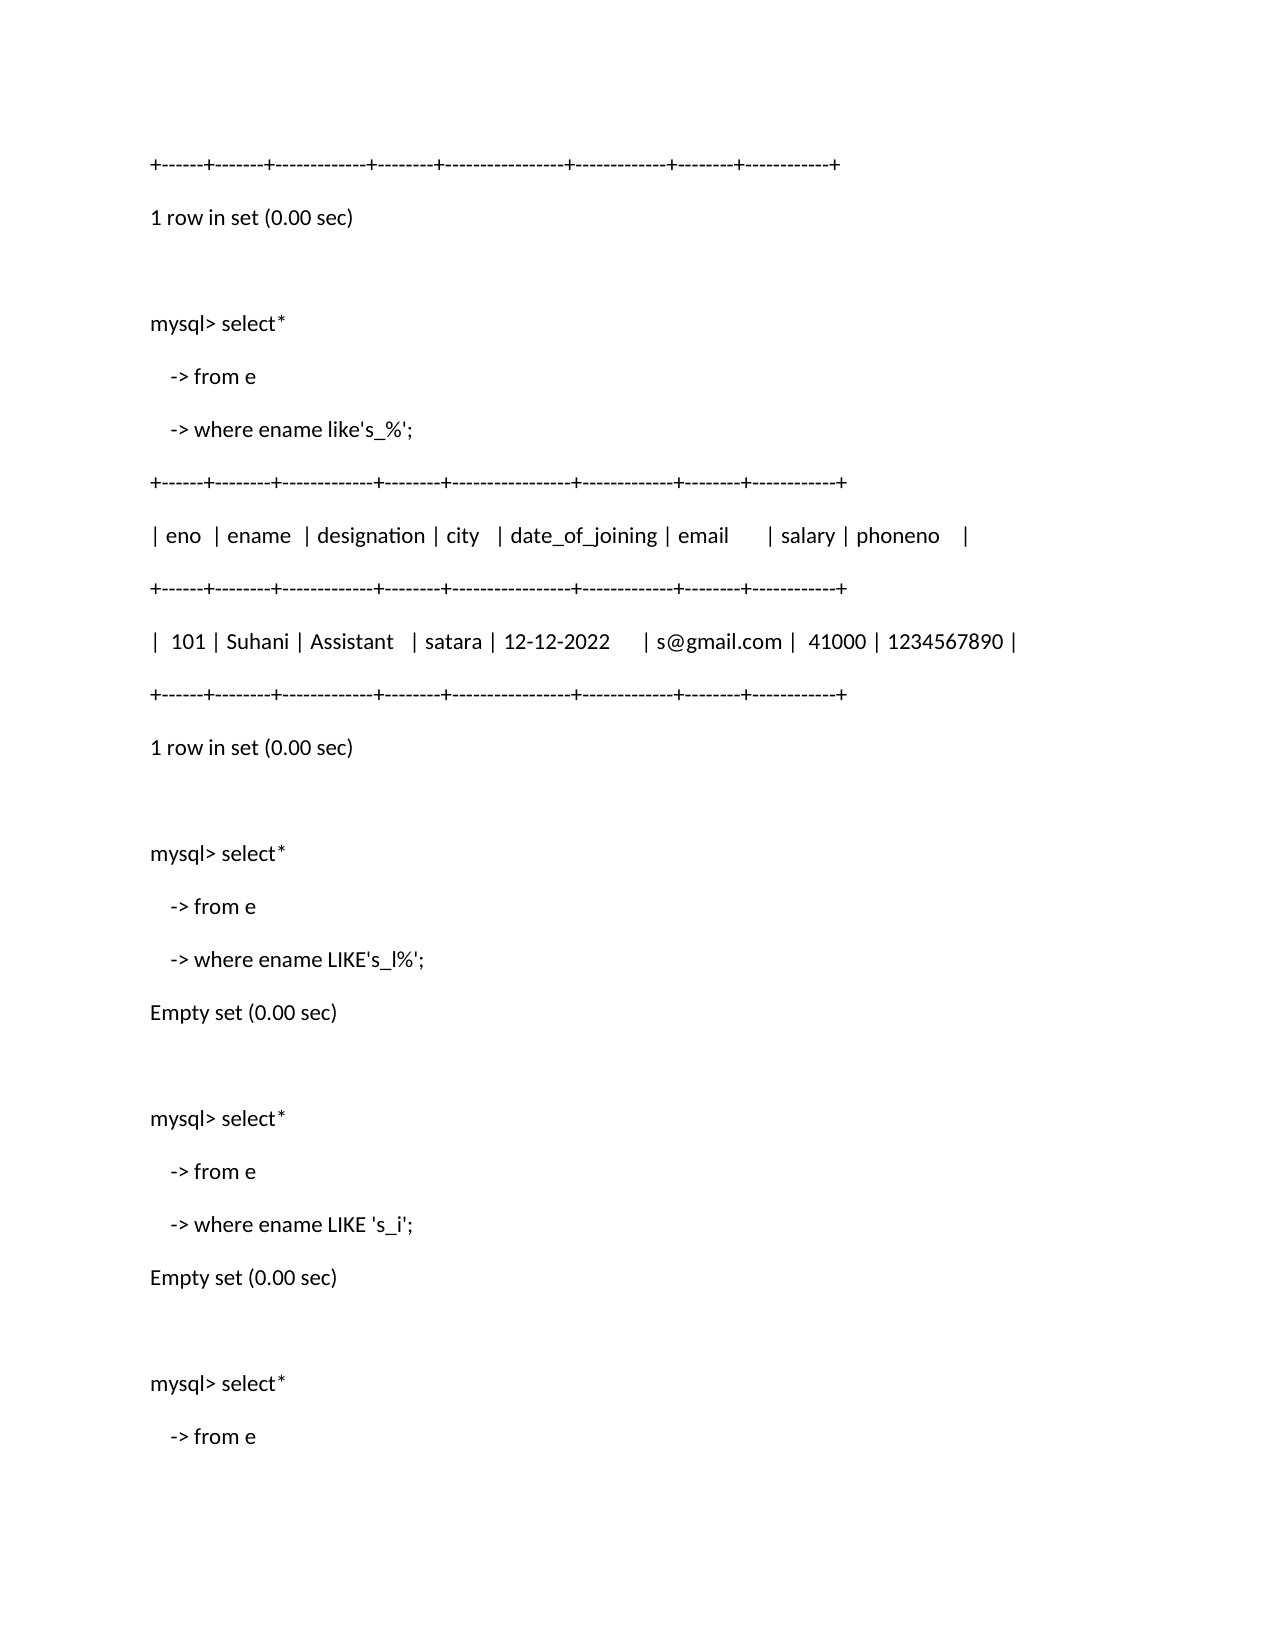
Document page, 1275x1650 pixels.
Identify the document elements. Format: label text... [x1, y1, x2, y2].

text mysql> select* [150, 1369, 1125, 1397]
text +------+--------+-------------+--------+-----------------+-------------+--------+------------+ [150, 574, 1125, 602]
text mysql> select* [150, 309, 1125, 337]
text Empty set (0.00 sec) [150, 1263, 1125, 1291]
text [150, 150, 1125, 178]
text | 101 | Suhani | Assistant | satara | 12-12-2022 | s@gmail.com | 41000 | 1234567890 | [150, 627, 1125, 655]
text -> where ename like's_%'; [150, 415, 1125, 443]
text +------+--------+-------------+--------+-----------------+-------------+--------+------------+ [150, 468, 1125, 496]
text mysql> select* [150, 839, 1125, 867]
text | eno | ename | designation | city | date_of_joining | email | salary | phoneno | [150, 521, 1125, 549]
text Empty set (0.00 sec) [150, 998, 1125, 1026]
text 1 row in set (0.00 sec) [150, 733, 1125, 761]
text 1 row in set (0.00 sec) [150, 203, 1125, 231]
text -> from e [150, 1157, 1125, 1185]
text +------+--------+-------------+--------+-----------------+-------------+--------+------------+ [150, 680, 1125, 708]
text -> from e [150, 362, 1125, 390]
text -> where ename LIKE's_l%'; [150, 945, 1125, 973]
text -> from e [150, 892, 1125, 920]
text -> where ename LIKE 's_i'; [150, 1210, 1125, 1238]
text -> from e [150, 1422, 1125, 1451]
text mysql> select* [150, 1104, 1125, 1132]
